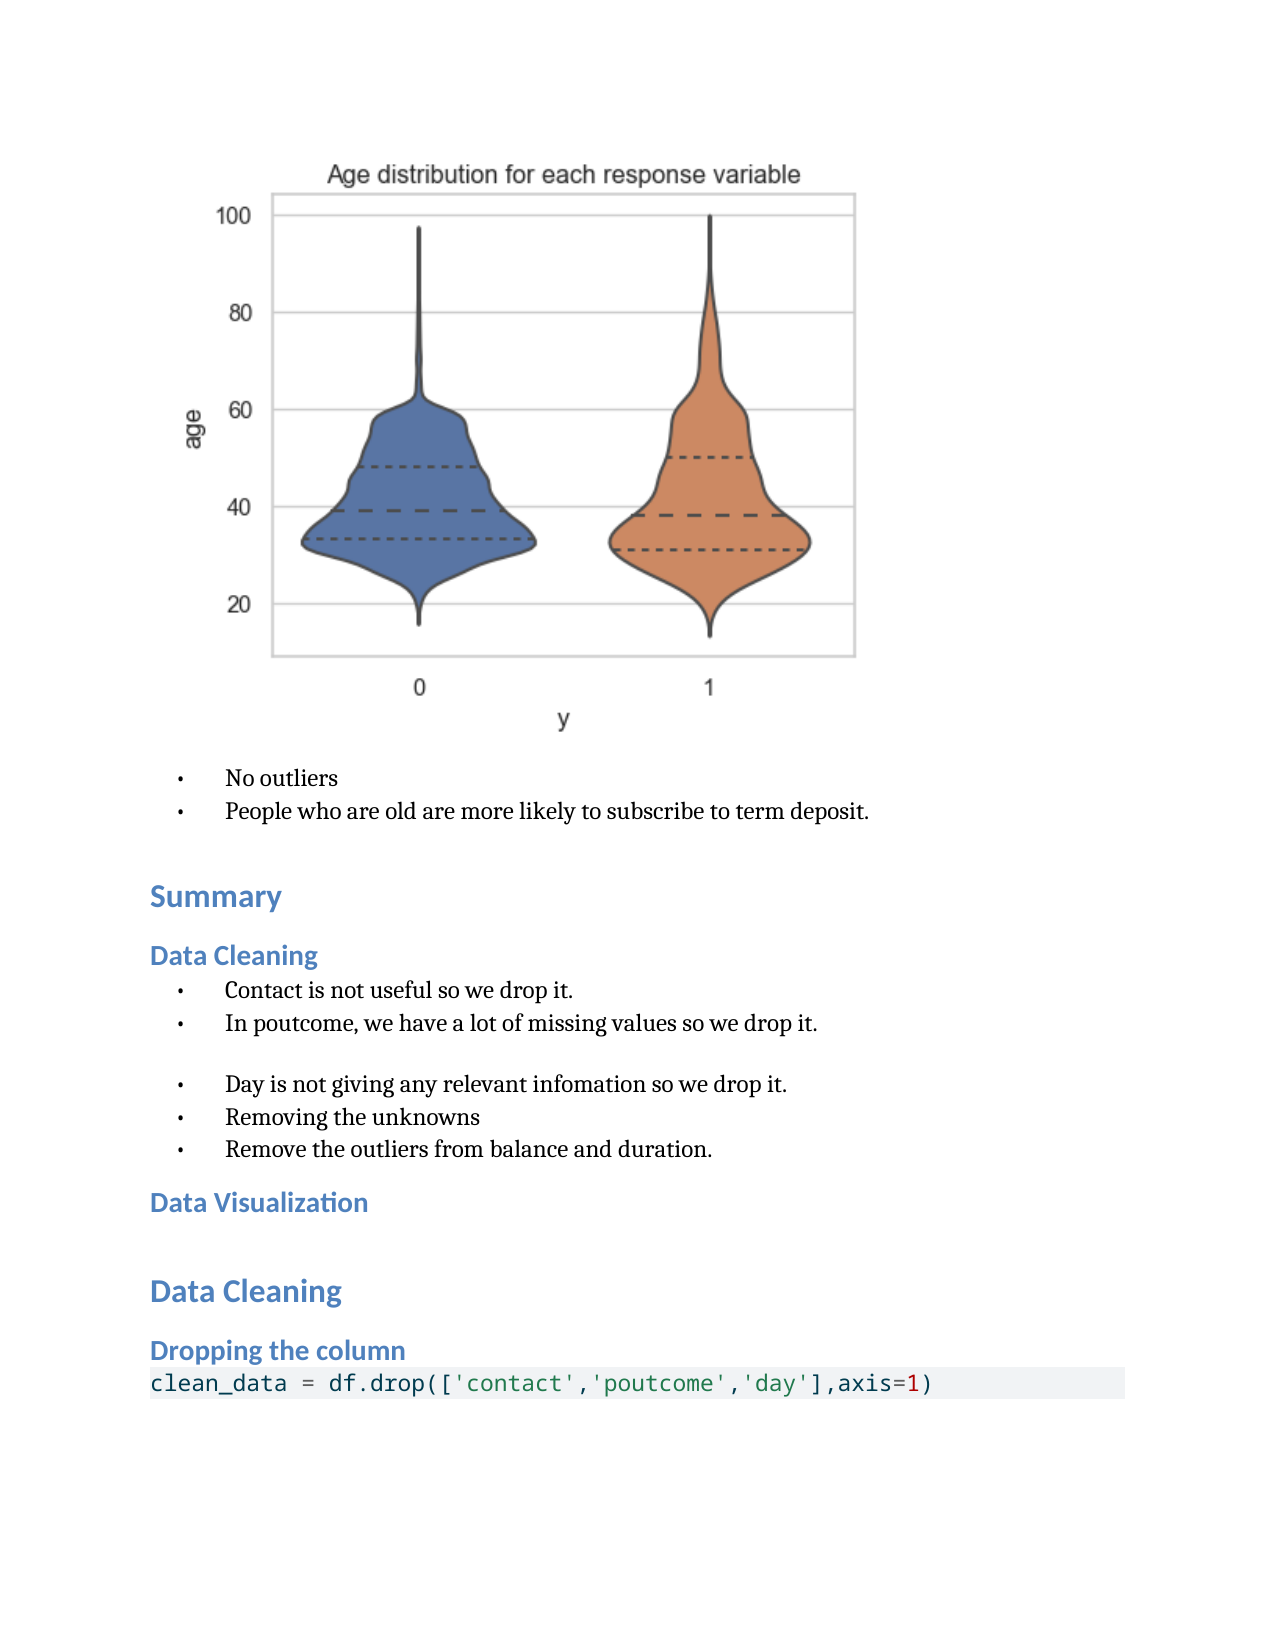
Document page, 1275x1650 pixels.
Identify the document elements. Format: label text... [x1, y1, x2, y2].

list Day is not giving any relevant infomation so we drop it. [175, 1070, 1125, 1099]
subtitle Data Visualization [150, 1184, 1125, 1220]
list Contact is not useful so we drop it. [175, 976, 1125, 1005]
list People who are old are more likely to subscribe to term deposit. [175, 797, 1125, 825]
subtitle Summary [150, 875, 1125, 916]
list Removing the unknowns [175, 1102, 1125, 1131]
list In poutcome, we have a lot of missing values so we drop it. [175, 1009, 1125, 1066]
subtitle Data Cleaning [150, 1270, 1125, 1311]
subtitle Data Cleaning [150, 937, 1125, 972]
picture [168, 150, 869, 746]
subtitle Dropping the column [150, 1332, 1125, 1367]
list No outliers [175, 764, 1125, 793]
list Remove the outliers from balance and duration. [175, 1135, 1125, 1164]
text clean_data = df.drop(['contact','poutcome','day'],axis=1) [150, 1367, 1125, 1399]
